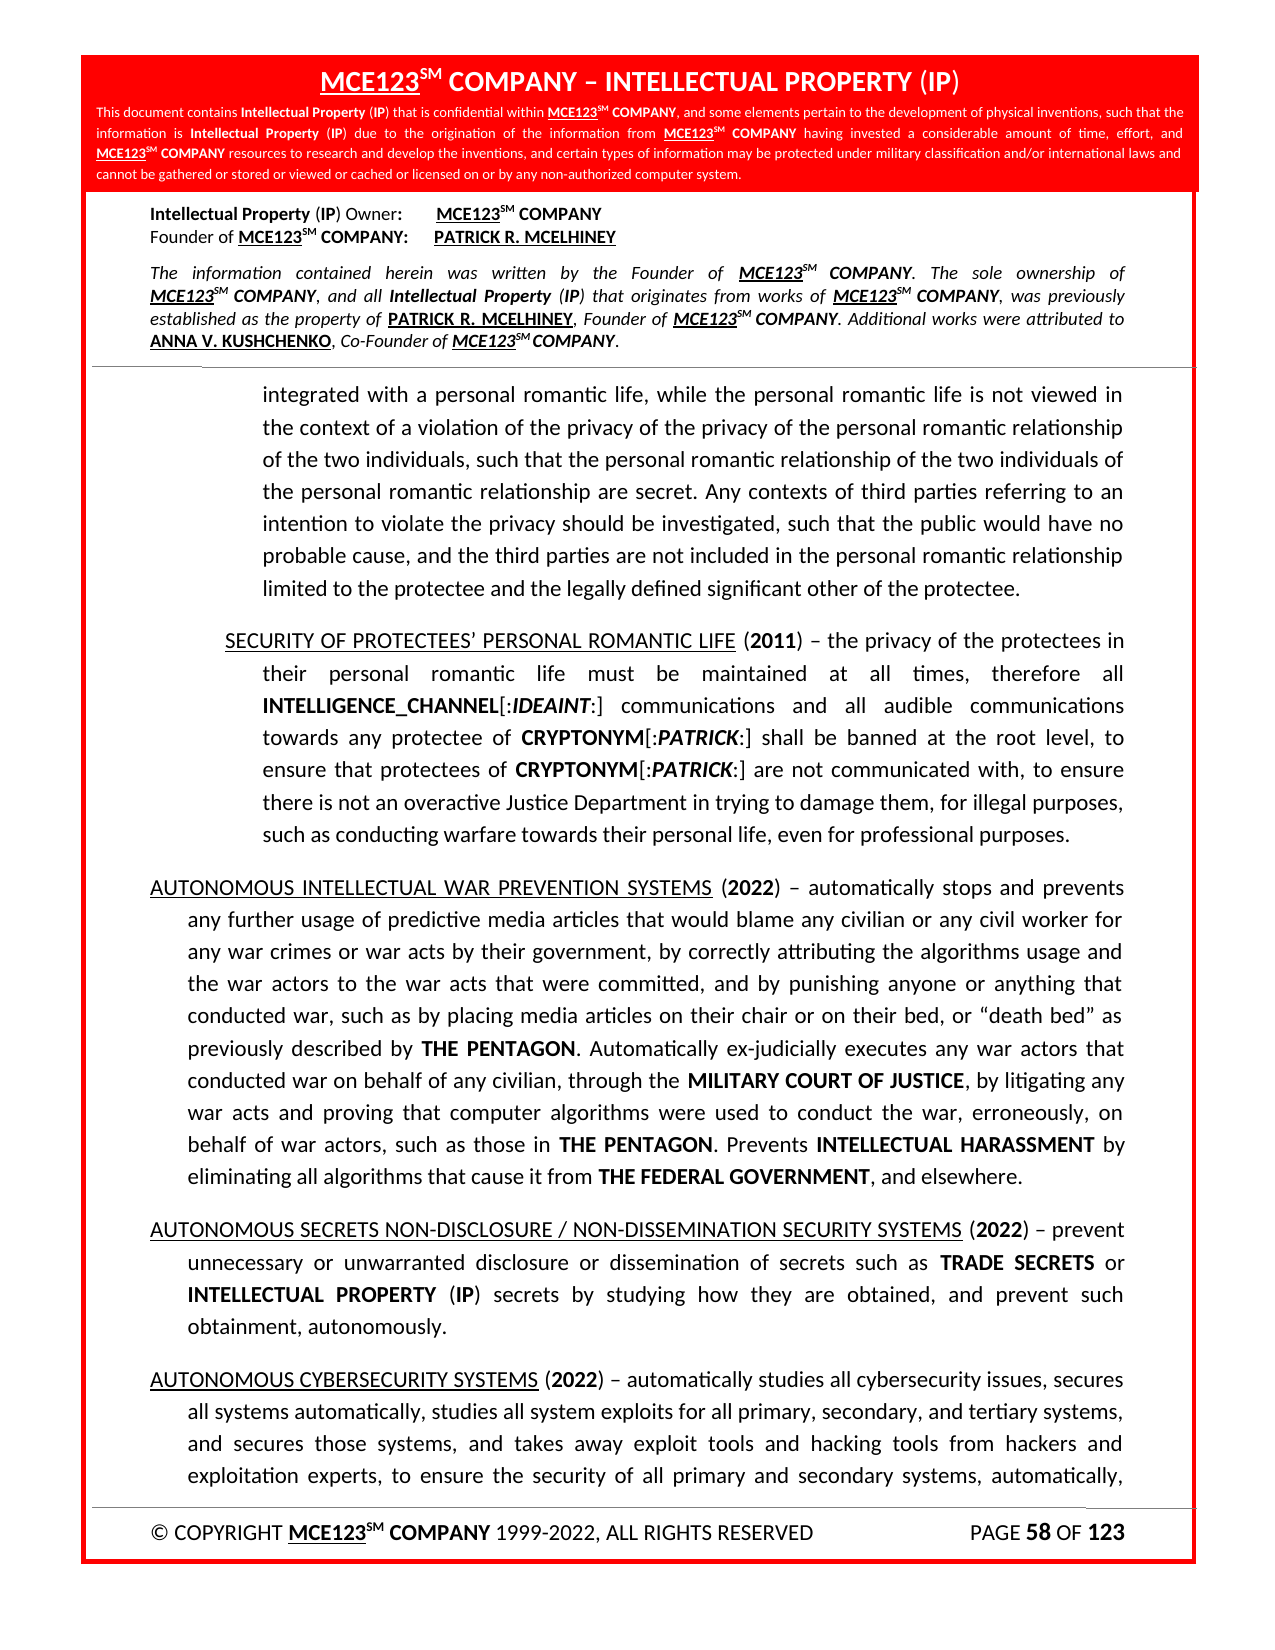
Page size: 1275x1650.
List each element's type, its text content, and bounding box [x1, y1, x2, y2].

text AUTONOMOUS SECRETS NON-DISCLOSURE / NON-DISSEMINATION SECURITY SYSTEMS (2022) – prevent unnecessary or unwarranted disclosure or dissemination of secrets such as TRADE SECRETS or INTELLECTUAL PROPERTY (IP) secrets by studying how they are obtained, and prevent such obtainment, autonomously. [150, 1216, 1125, 1340]
text AUTONOMOUS INTELLECTUAL WAR PREVENTION SYSTEMS (2022) – automatically stops and prevents any further usage of predictive media articles that would blame any civilian or any civil worker for any war crimes or war acts by their government, by correctly attributing the algorithms usage and the war actors to the war acts that were committed, and by punishing anyone or anything that conducted war, such as by placing media articles on their chair or on their bed, or “death bed” as previously described by THE PENTAGON. Automatically ex-judicially executes any war actors that conducted war on behalf of any civilian, through the MILITARY COURT OF JUSTICE, by litigating any war acts and proving that computer algorithms were used to conduct the war, erroneously, on behalf of war actors, such as those in THE PENTAGON. Prevents INTELLECTUAL HARASSMENT by eliminating all algorithms that cause it from THE FEDERAL GOVERNMENT, and elsewhere. [150, 873, 1125, 1191]
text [150, 1365, 1125, 1490]
text SECURITY OF PROTECTEES’ PERSONAL ROMANTIC LIFE (2011) – the privacy of the protectees in their personal romantic life must be maintained at all times, therefore all INTELLIGENCE_CHANNEL[:IDEAINT:] communications and all audible communications towards any protectee of CRYPTONYM[:PATRICK:] shall be banned at the root level, to ensure that protectees of CRYPTONYM[:PATRICK:] are not communicated with, to ensure there is not an overactive Justice Department in trying to damage them, for illegal purposes, such as conducting warfare towards their personal life, even for professional purposes. [225, 627, 1125, 848]
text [225, 381, 1125, 602]
